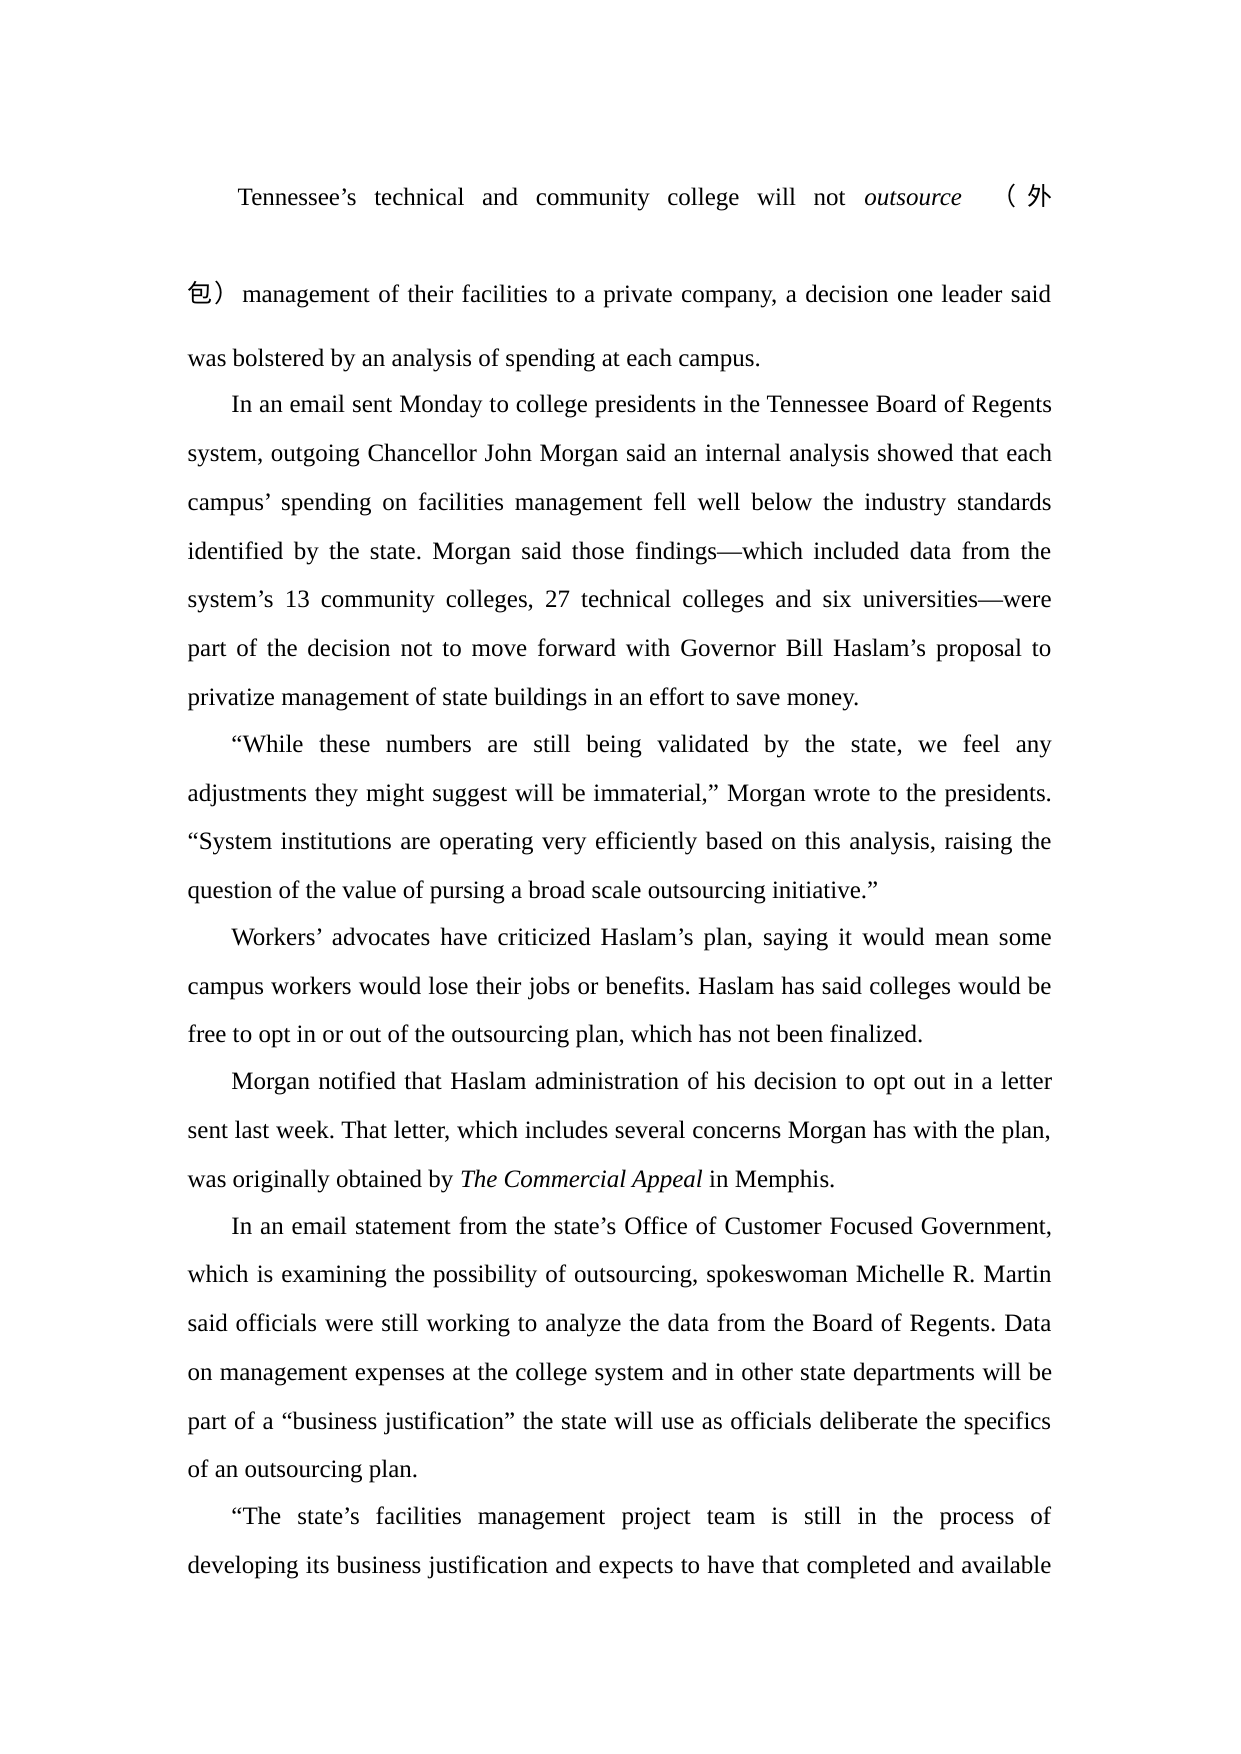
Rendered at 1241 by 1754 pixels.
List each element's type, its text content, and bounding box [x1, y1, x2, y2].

text Morgan notified that Haslam administration of his decision to opt out in a letter sent last week. That letter, which includes several concerns Morgan has with the plan, was originally obtained by The Commercial Appeal in Memphis. [187, 1064, 1053, 1194]
text “While these numbers are still being validated by the state, we feel any adjustments they might suggest will be immaterial,” Morgan wrote to the presidents. “System institutions are operating very efficiently based on this analysis, raising the question of the value of pursing a broad scale outsourcing initiative.” [187, 727, 1053, 906]
text Workers’ advocates have criticized Haslam’s plan, saying it would mean some campus workers would lose their jobs or benefits. Haslam has said colleges would be free to opt in or out of the outsourcing plan, which has not been finalized. [187, 920, 1053, 1050]
text Tennessee’s technical and community college will not outsource （外包）management of their facilities to a private company, a decision one leader said was bolstered by an analysis of spending at each campus. [187, 162, 1053, 373]
text In an email sent Monday to college presidents in the Tennessee Board of Regents system, outgoing Chancellor John Morgan said an internal analysis showed that each campus’ spending on facilities management fell well below the industry standards identified by the state. Morgan said those findings—which included data from the system’s 13 community colleges, 27 technical colleges and six universities—were part of the decision not to move forward with Governor Bill Haslam’s proposal to privatize management of state buildings in an effort to save money. [187, 388, 1053, 713]
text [187, 1499, 1053, 1581]
text In an email statement from the state’s Office of Customer Focused Government, which is examining the possibility of outsourcing, spokeswoman Michelle R. Martin said officials were still working to analyze the data from the Board of Regents. Data on management expenses at the college system and in other state departments will be part of a “business justification” the state will use as officials deliberate the specifics of an outsourcing plan. [187, 1209, 1053, 1485]
